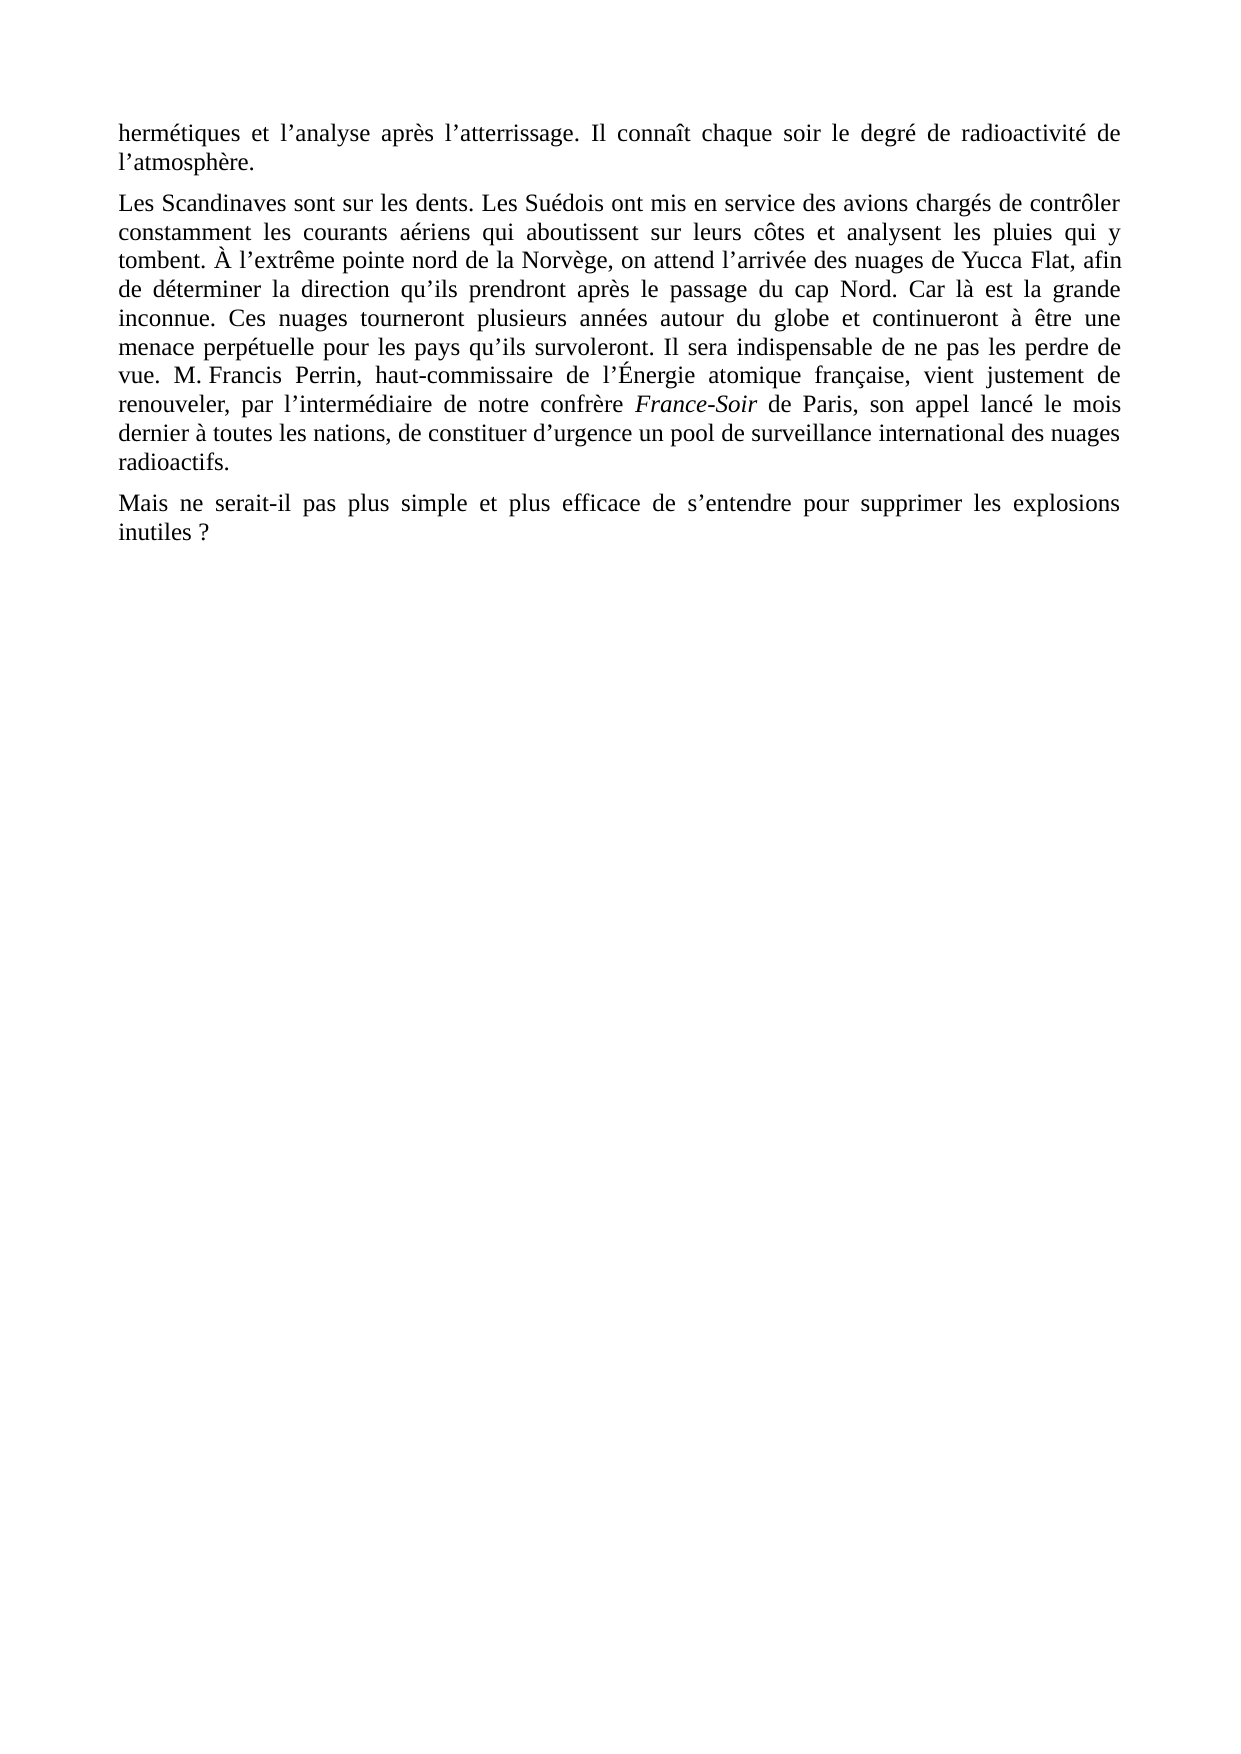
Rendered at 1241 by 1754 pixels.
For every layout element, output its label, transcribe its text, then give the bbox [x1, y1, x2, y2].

text Mais ne serait-il pas plus simple et plus efficace de s’entendre pour supprimer les explosions inutiles ? [118, 488, 1122, 546]
text Les Scandinaves sont sur les dents. Les Suédois ont mis en service des avions chargés de contrôler constamment les courants aériens qui aboutissent sur leurs côtes et analysent les pluies qui y tombent. À l’extrême pointe nord de la Norvège, on attend l’arrivée des nuages de Yucca Flat, afin de déterminer la direction qu’ils prendront après le passage du cap Nord. Car là est la grande inconnue. Ces nuages tourneront plusieurs années autour du globe et continueront à être une menace perpétuelle pour les pays qu’ils survoleront. Il sera indispensable de ne pas les perdre de vue. M. Francis Perrin, haut-commissaire de l’Énergie atomique française, vient justement de renouveler, par l’intermédiaire de notre confrère France-Soir de Paris, son appel lancé le mois dernier à toutes les nations, de constituer d’urgence un pool de surveillance international des nuages radioactifs. [118, 188, 1122, 476]
